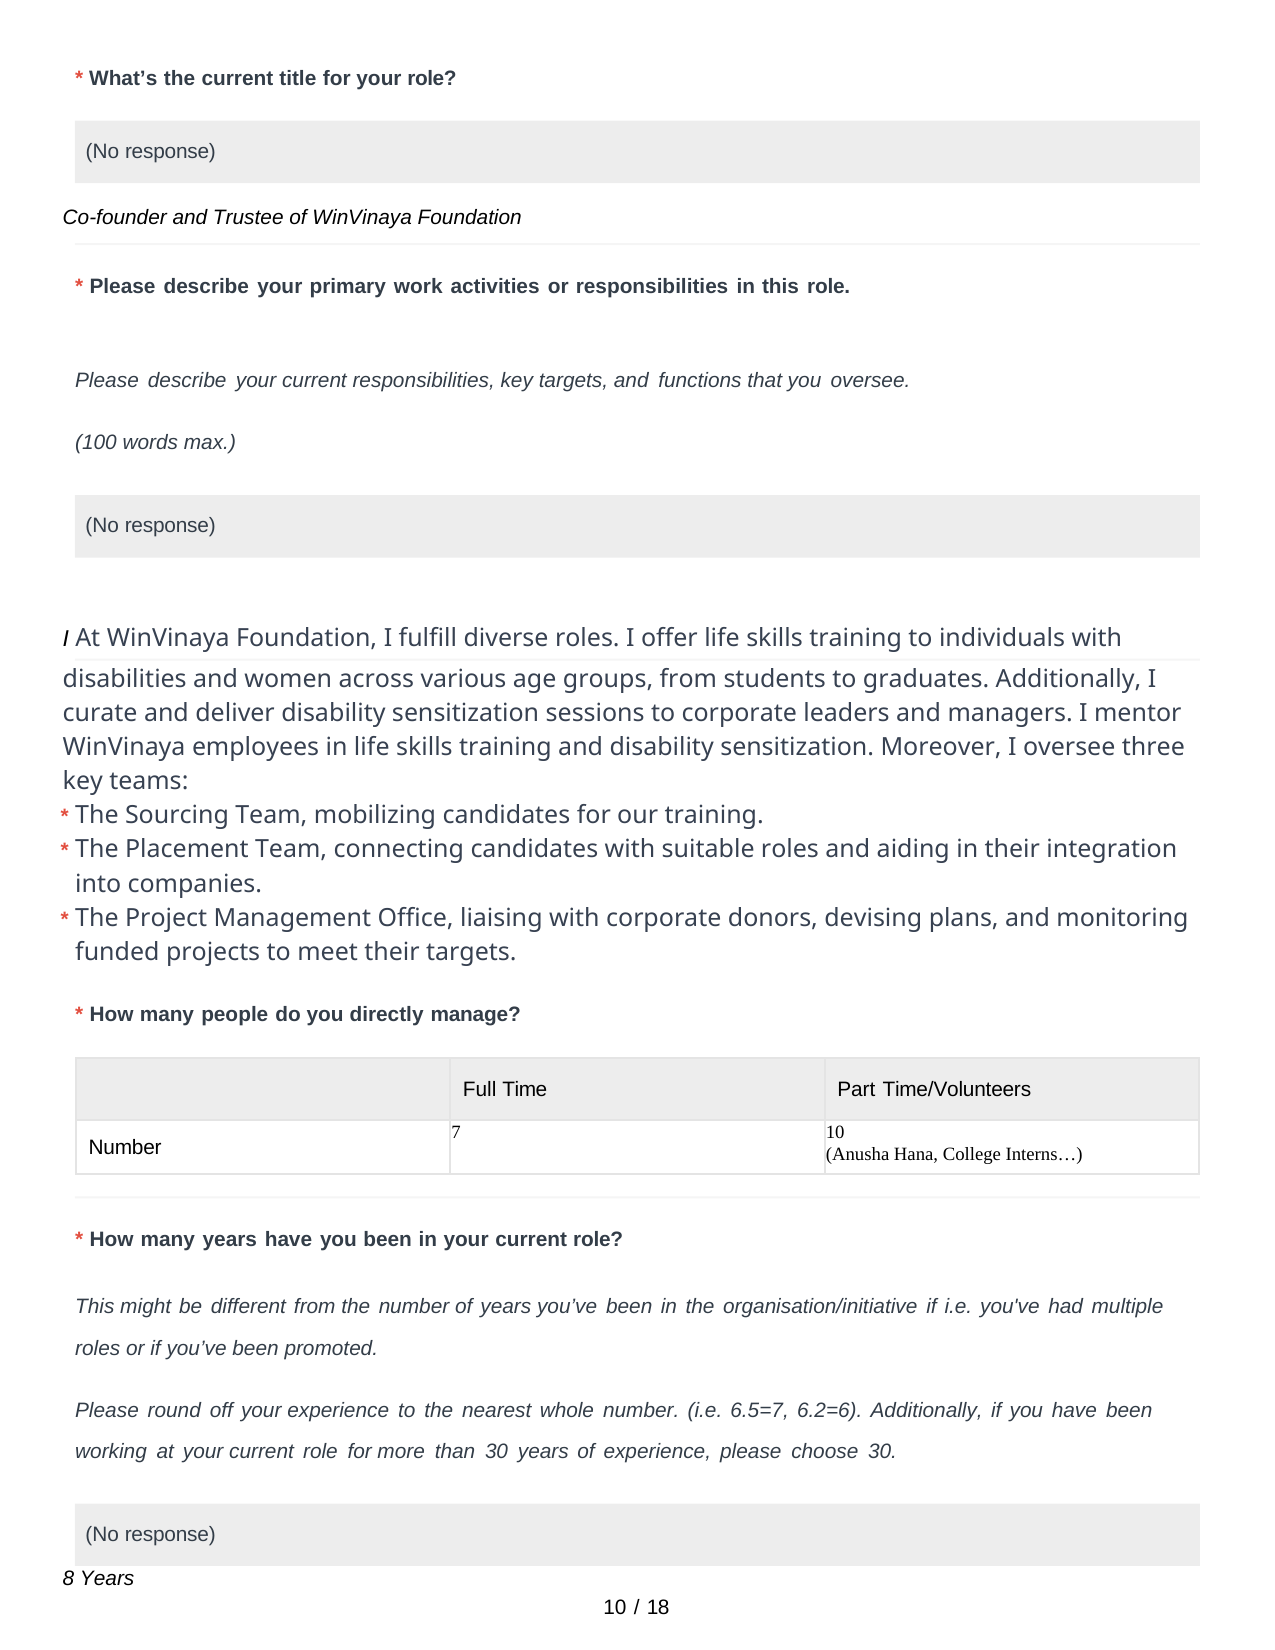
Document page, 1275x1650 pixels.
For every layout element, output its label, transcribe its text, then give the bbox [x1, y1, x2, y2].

table_cell 7 [451, 1121, 824, 1173]
list How many years have you been in your current role? [75, 1227, 1210, 1251]
list The Project Management Office, liaising with corporate donors, devising plans, and monitoring funded projects to meet their targets. [60, 899, 1210, 967]
table_header Full Time [451, 1059, 824, 1119]
subtitle How many people do you directly manage? [75, 1002, 1210, 1026]
text I At WinVinaya Foundation, I fulfill diverse roles. I offer life skills training to individuals with disabilities and women across various age groups, from students to graduates. Additionally, I curate and deliver disability sensitization sessions to corporate leaders and managers. I mentor WinVinaya employees in life skills training and disability sensitization. Moreover, I oversee three key teams: [62, 620, 1210, 797]
table_header Part Time/Volunteers [826, 1059, 1198, 1119]
table_header [77, 1059, 449, 1119]
table_cell 10 (Anusha Hana, College Interns…) [826, 1121, 1198, 1173]
text 8 Years [62, 1501, 1210, 1590]
list The Placement Team, connecting candidates with suitable roles and aiding in their integration into companies. [60, 831, 1210, 899]
text Co-founder and Trustee of WinVinaya Foundation [62, 205, 1210, 229]
text Please describe your current responsibilities, key targets, and functions that you oversee. (100 words max.) [75, 368, 950, 454]
text Please round off your experience to the nearest whole number. (i.e. 6.5=7, 6.2=6). Additionally, if you have been working at your current role for more than 30 years of experience, please choose 30. [75, 1397, 1210, 1463]
text This might be different from the number of years you’ve been in the organisation/initiative if i.e. you've had multiple roles or if you’ve been promoted. [75, 1294, 1179, 1359]
subtitle Please describe your primary work activities or responsibilities in this role. [75, 274, 1210, 298]
list The Sourcing Team, mobilizing candidates for our training. [60, 797, 1210, 831]
table_cell Number [77, 1121, 449, 1173]
